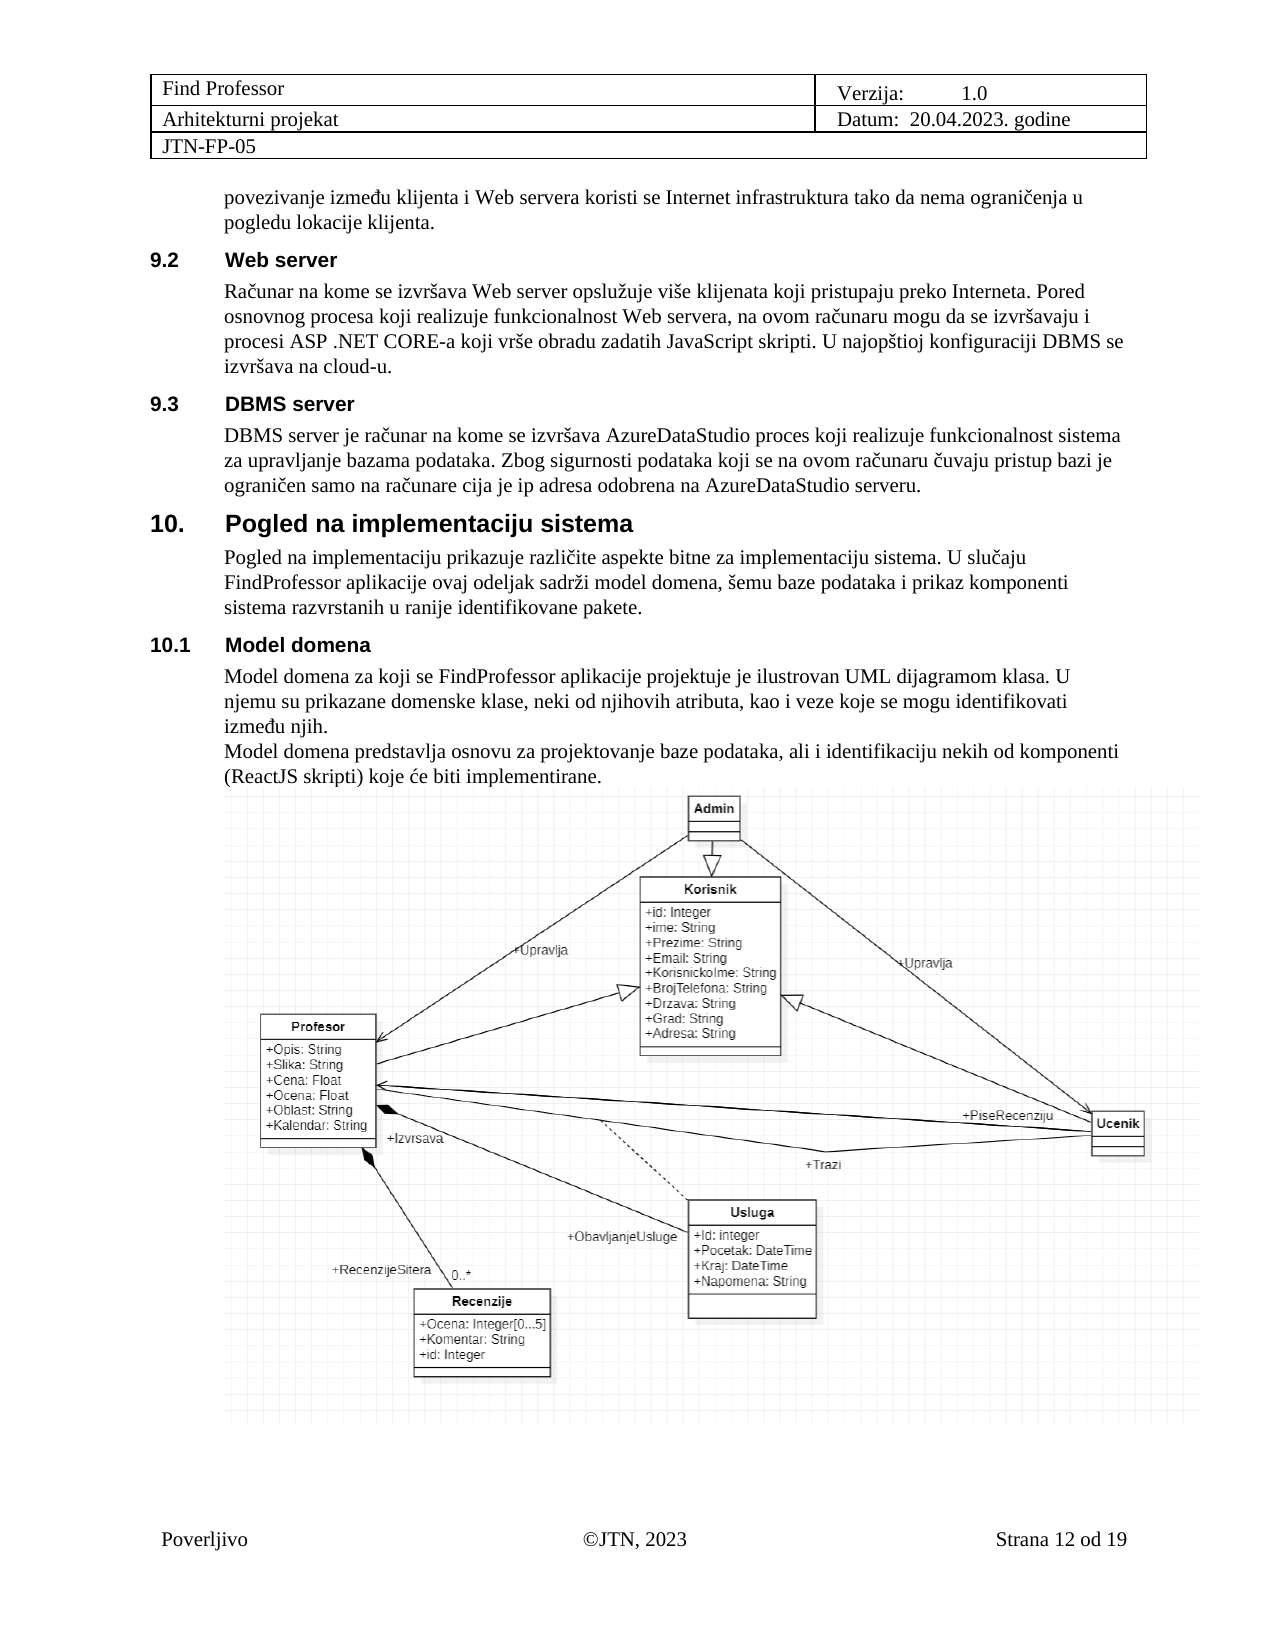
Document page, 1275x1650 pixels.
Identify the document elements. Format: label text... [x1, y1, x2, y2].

subtitle Pogled na implementaciju sistema [150, 509, 1125, 538]
text Model domena za koji se FindProfessor aplikacije projektuje je ilustrovan UML dijagramom klasa. U njemu su prikazane domenske klase, neki od njihovih atributa, kao i veze koje se mogu identifikovati između njih. [224, 663, 1125, 738]
text Model domena predstavlja osnovu za projektovanje baze podataka, ali i identifikaciju nekih od komponenti (ReactJS skripti) koje će biti implementirane. [224, 738, 1125, 787]
subtitle Model domena [150, 632, 1125, 657]
text Računar na kome se izvršava Web server opslužuje više klijenata koji pristupaju preko Interneta. Pored osnovnog procesa koji realizuje funkcionalnost Web servera, na ovom računaru mogu da se izvršavaju i procesi ASP .NET CORE-a koji vrše obradu zadatih JavaScript skripti. U najopštioj konfiguraciji DBMS se izvršava na cloud-u. [224, 278, 1125, 378]
subtitle Web server [150, 247, 1125, 272]
picture [223, 787, 1199, 1425]
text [224, 184, 1125, 234]
text DBMS server je računar na kome se izvršava AzureDataStudio proces koji realizuje funkcionalnost sistema za upravljanje bazama podataka. Zbog sigurnosti podataka koji se na ovom računaru čuvaju pristup bazi je ograničen samo na računare cija je ip adresa odobrena na AzureDataStudio serveru. [224, 422, 1125, 497]
text Pogled na implementaciju prikazuje različite aspekte bitne za implementaciju sistema. U slučaju FindProfessor aplikacije ovaj odeljak sadrži model domena, šemu baze podataka i prikaz komponenti sistema razvrstanih u ranije identifikovane pakete. [224, 544, 1125, 619]
subtitle DBMS server [150, 390, 1125, 415]
